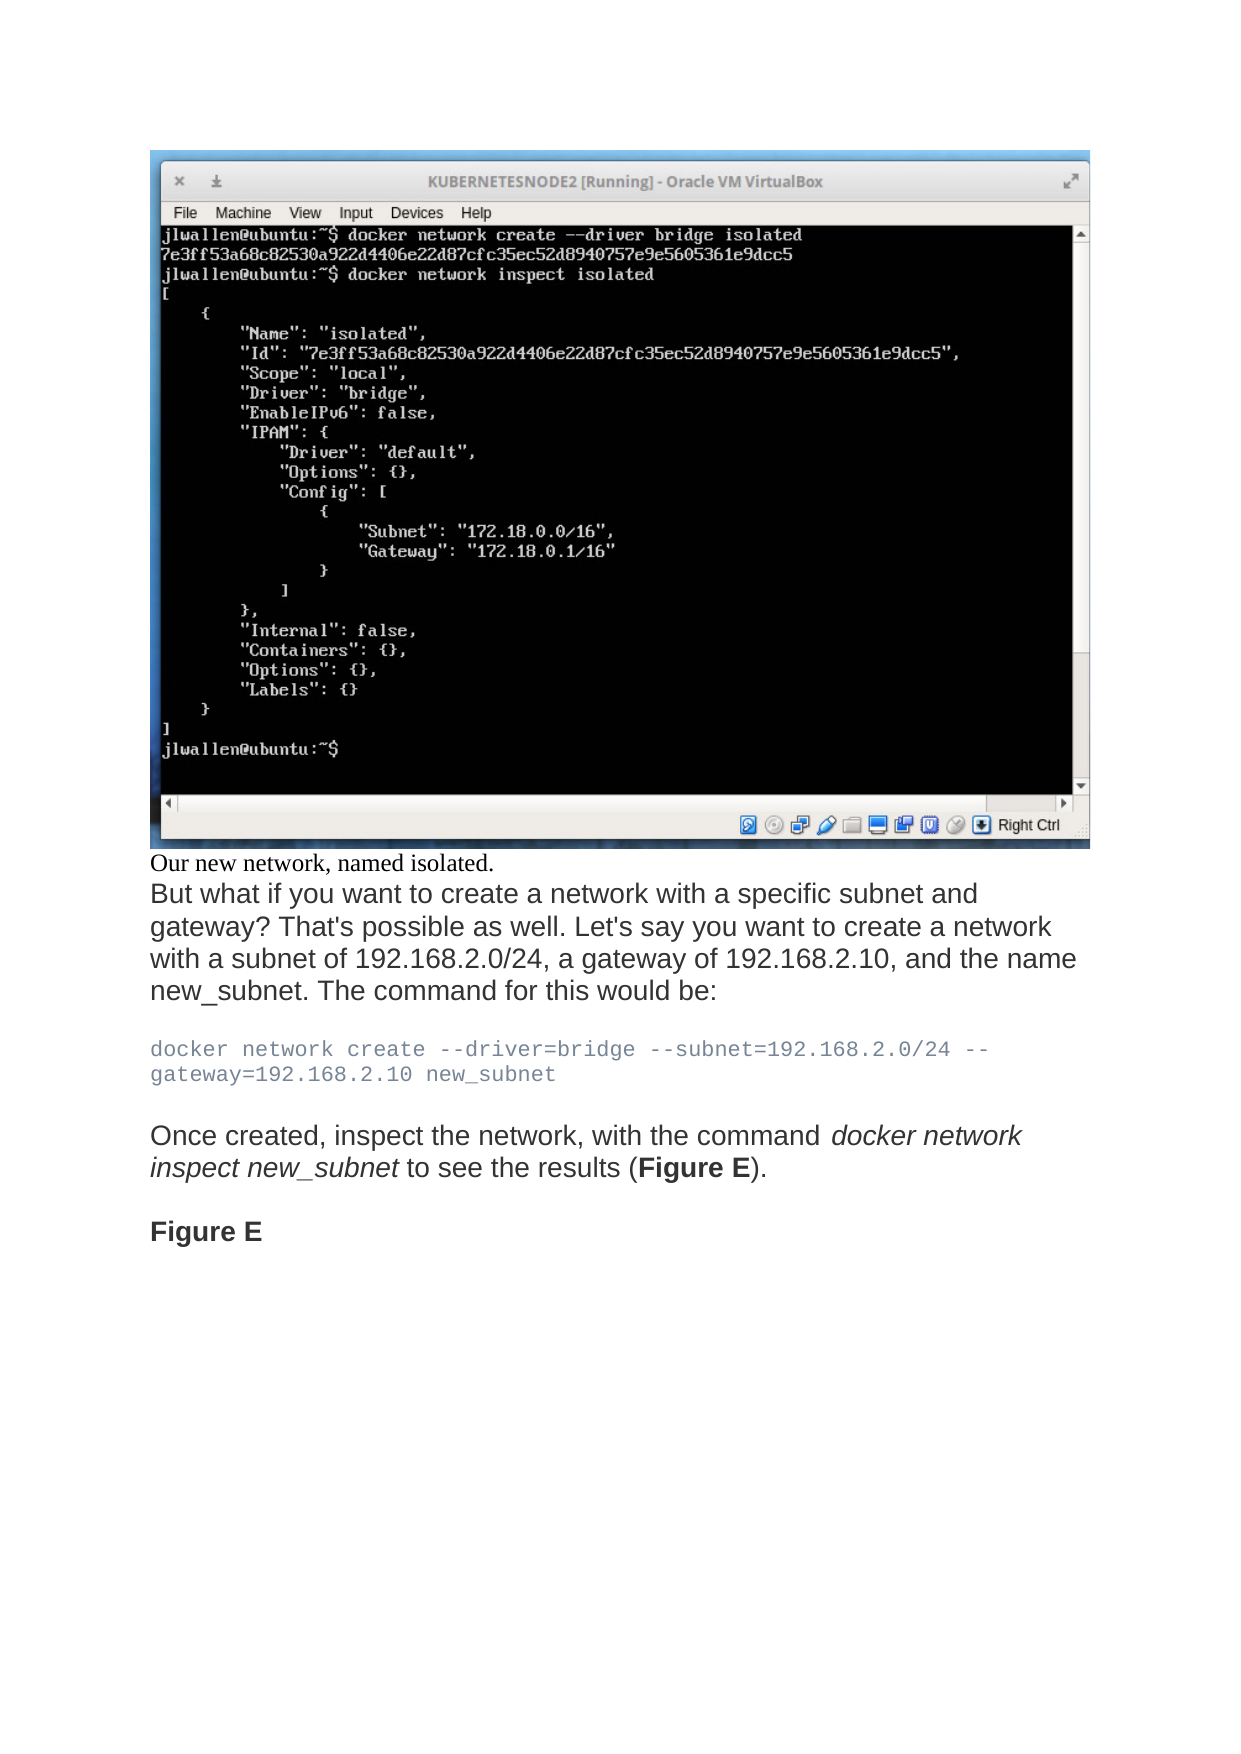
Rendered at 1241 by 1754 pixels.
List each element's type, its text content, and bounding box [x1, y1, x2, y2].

text docker network create --driver=bridge --subnet=192.168.2.0/24 --gateway=192.168.2.10 new_subnet [150, 1038, 1090, 1087]
text But what if you want to create a network with a specific subnet and gateway? That's possible as well. Let's say you want to create a network with a subnet of 192.168.2.0/24, a gateway of 192.168.2.10, and the name new_subnet. The command for this would be: [150, 877, 1090, 1007]
text Our new network, named isolated. [150, 849, 1090, 877]
text Figure E [150, 1215, 1090, 1247]
text Once created, inspect the network, with the command docker network inspect new_subnet to see the results (Figure E). [150, 1119, 1090, 1183]
picture [150, 150, 1091, 849]
